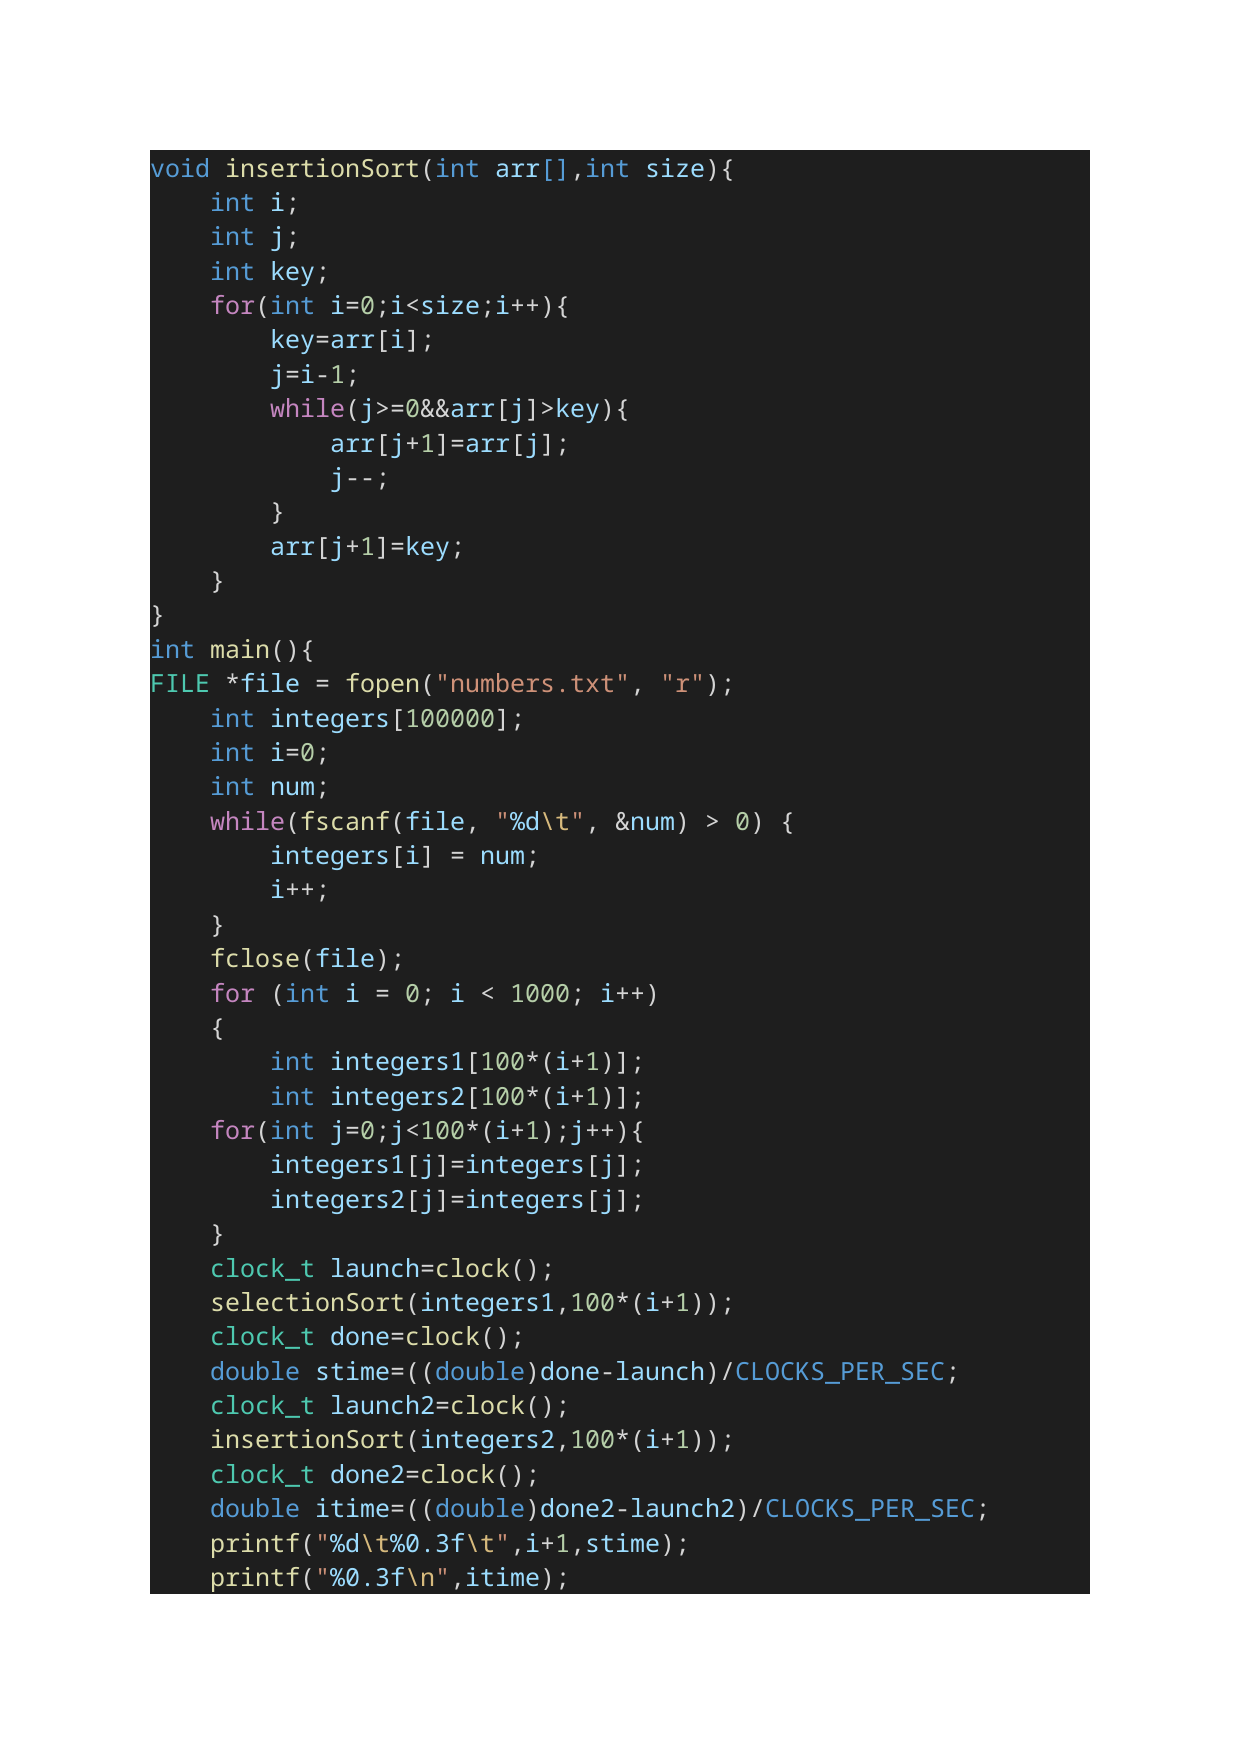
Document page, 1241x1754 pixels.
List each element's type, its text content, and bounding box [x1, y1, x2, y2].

text int i; [150, 184, 1090, 219]
text j=i-1; [150, 356, 1090, 391]
text while(j>=0&&arr[j]>key){ [150, 391, 1090, 425]
text } [150, 1216, 1090, 1250]
text } [150, 906, 1090, 941]
text clock_t done2=clock(); [150, 1456, 1090, 1491]
text key=arr[i]; [150, 322, 1090, 356]
text } [150, 562, 1090, 597]
text integers[i] = num; [150, 837, 1090, 872]
text int main(){ [150, 631, 1090, 666]
text integers2[j]=integers[j]; [150, 1181, 1090, 1216]
text selectionSort(integers1,100*(i+1)); [150, 1284, 1090, 1319]
text clock_t launch=clock(); [150, 1250, 1090, 1284]
text i++; [150, 872, 1090, 906]
text int integers[100000]; [150, 700, 1090, 734]
text } [150, 494, 1090, 528]
text int i=0; [150, 734, 1090, 769]
text printf("%d\t%0.3f\t",i+1,stime); [150, 1525, 1090, 1559]
text fclose(file); [150, 941, 1090, 975]
text double stime=((double)done-launch)/CLOCKS_PER_SEC; [150, 1353, 1090, 1387]
text int num; [150, 769, 1090, 803]
text double itime=((double)done2-launch2)/CLOCKS_PER_SEC; [150, 1491, 1090, 1525]
text while(fscanf(file, "%d\t", &num) > 0) { [150, 803, 1090, 837]
text integers1[j]=integers[j]; [150, 1147, 1090, 1181]
text printf("%0.3f\n",itime); [150, 1559, 1090, 1594]
text clock_t done=clock(); [150, 1319, 1090, 1353]
text int j; [150, 219, 1090, 253]
text int integers1[100*(i+1)]; [150, 1044, 1090, 1078]
text void insertionSort(int arr[],int size){ [150, 150, 1090, 184]
text clock_t launch2=clock(); [150, 1387, 1090, 1422]
text arr[j+1]=arr[j]; [150, 425, 1090, 459]
text insertionSort(integers2,100*(i+1)); [150, 1422, 1090, 1456]
text int key; [150, 253, 1090, 287]
text for(int i=0;i<size;i++){ [150, 287, 1090, 322]
text } [150, 597, 1090, 631]
text int integers2[100*(i+1)]; [150, 1078, 1090, 1112]
text FILE *file = fopen("numbers.txt", "r"); [150, 666, 1090, 700]
text { [150, 1009, 1090, 1044]
text j--; [150, 459, 1090, 494]
text for (int i = 0; i < 1000; i++) [150, 975, 1090, 1009]
text arr[j+1]=key; [150, 528, 1090, 562]
text for(int j=0;j<100*(i+1);j++){ [150, 1112, 1090, 1147]
